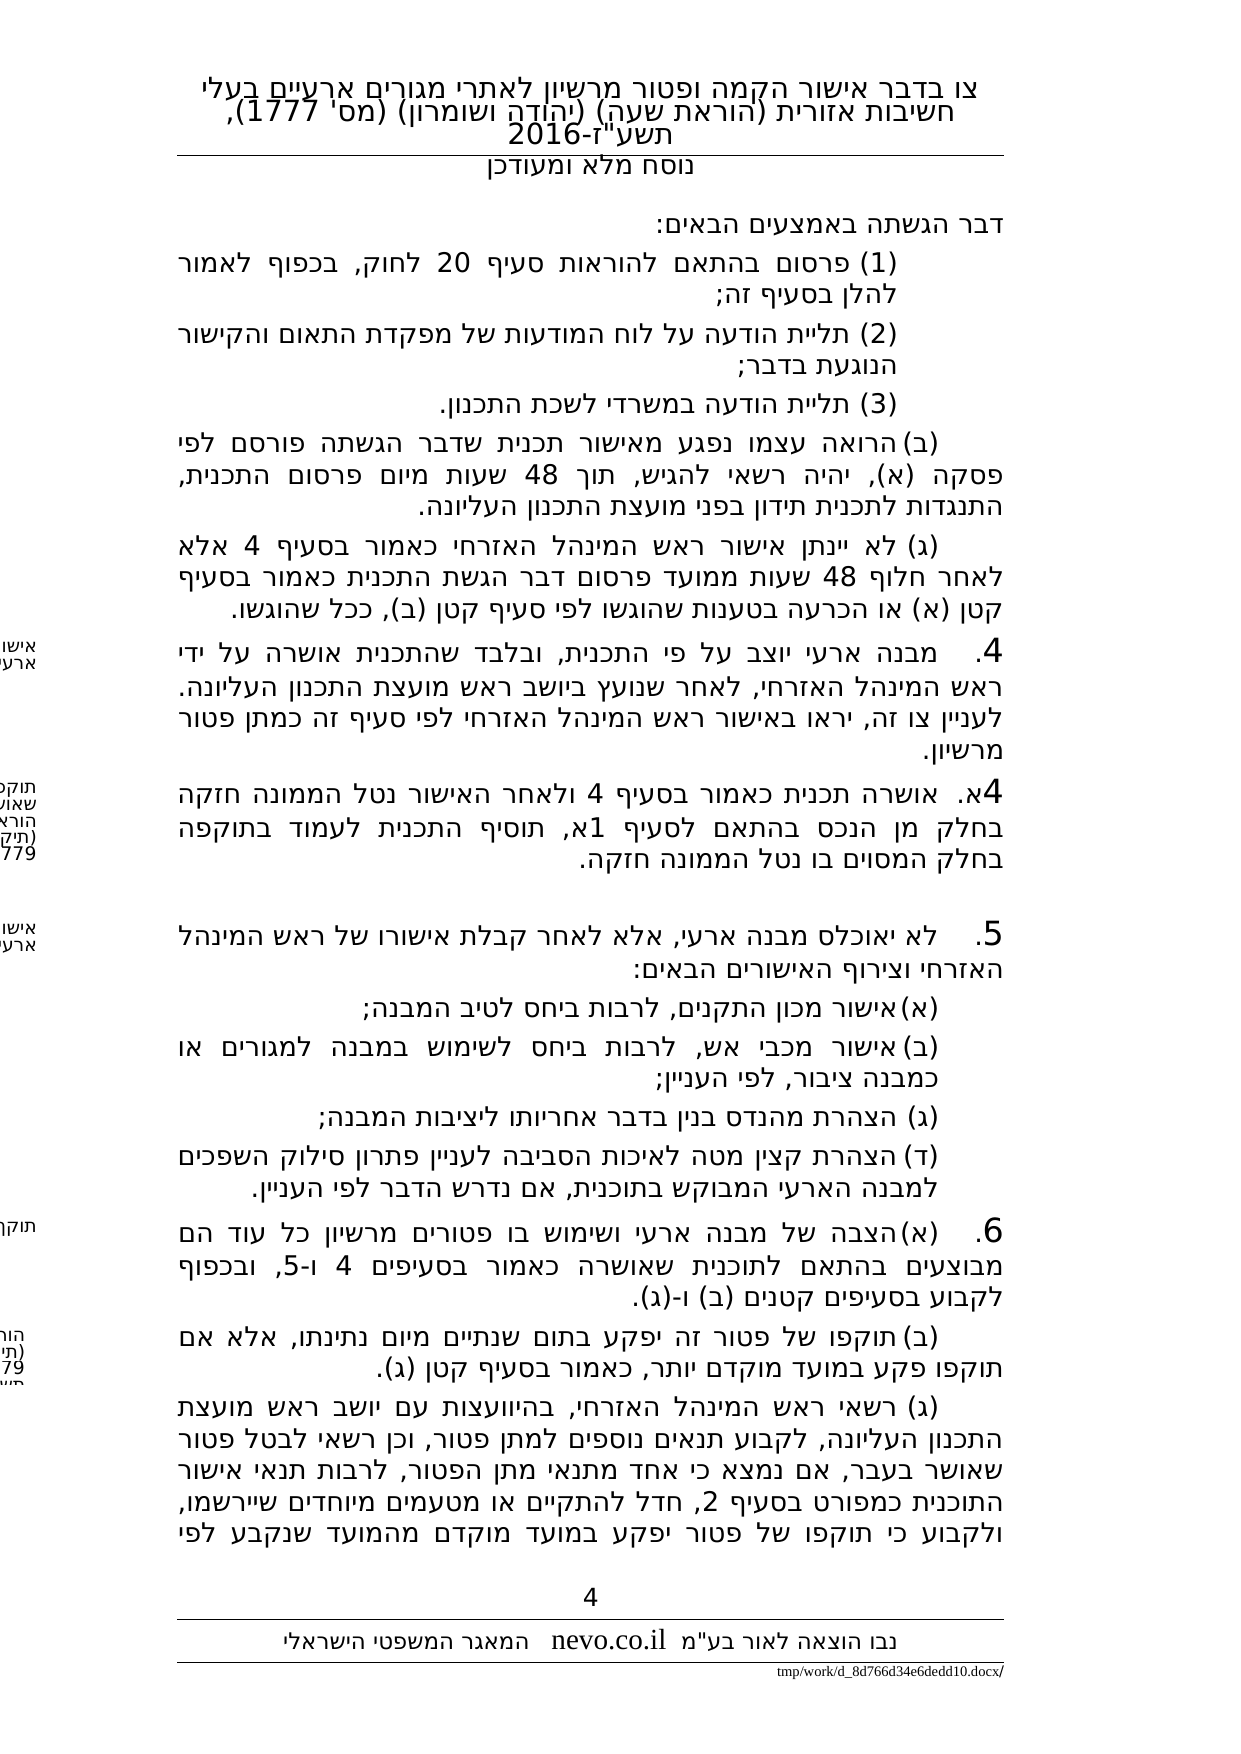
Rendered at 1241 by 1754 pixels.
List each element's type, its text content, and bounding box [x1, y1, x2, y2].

text (ג) לא יינתן אישור ראש המינהל האזרחי כאמור בסעיף 4 אלא לאחר חלוף 48 שעות ממועד פרסום דבר הגשת התכנית כאמור בסעיף קטן (א) או הכרעה בטענות שהוגשו לפי סעיף קטן (ב), ככל שהוגשו. [177, 530, 1004, 624]
text 4א. אושרה תכנית כאמור בסעיף 4 ולאחר האישור נטל הממונה חזקה בחלק מן הנכס בהתאם לסעיף 1א, תוסיף התכנית לעמוד בתוקפה בחלק המסוים בו נטל הממונה חזקה. [177, 773, 1004, 875]
text (א) אישור מכון התקנים, לרבות ביחס לטיב המבנה; [177, 992, 939, 1023]
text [177, 1391, 1004, 1549]
text (ב) הרואה עצמו נפגע מאישור תכנית שדבר הגשתה פורסם לפי פסקה (א), יהיה רשאי להגיש, תוך 48 שעות מיום פרסום התכנית, התנגדות לתכנית תידון בפני מועצת התכנון העליונה. [177, 428, 1004, 522]
text (2) תליית הודעה על לוח המודעות של מפקדת התאום והקישור הנוגעת בדבר; [177, 318, 898, 381]
text 4. מבנה ארעי יוצב על פי התכנית, ובלבד שהתכנית אושרה על ידי ראש המינהל האזרחי, לאחר שנועץ ביושב ראש מועצת התכנון העליונה. לעניין צו זה, יראו באישור ראש המינהל האזרחי לפי סעיף זה כמתן פטור מרשיון. [177, 632, 1004, 766]
text (1) פרסום בהתאם להוראות סעיף 20 לחוק, בכפוף לאמור להלן בסעיף זה; [177, 247, 898, 310]
text (ב) תוקפו של פטור זה יפקע בתום שנתיים מיום נתינתו, אלא אם תוקפו פקע במועד מוקדם יותר, כאמור בסעיף קטן (ג). [177, 1321, 1004, 1384]
text (ד) הצהרת קצין מטה לאיכות הסביבה לעניין פתרון סילוק השפכים למבנה הארעי המבוקש בתוכנית, אם נדרש הדבר לפי העניין. [177, 1141, 939, 1204]
text (ג) הצהרת מהנדס בנין בדבר אחריותו ליציבות המבנה; [177, 1102, 939, 1133]
text (ב) אישור מכבי אש, לרבות ביחס לשימוש במבנה למגורים או כמבנה ציבור, לפי העניין; [177, 1031, 939, 1094]
text 6. (א) הצבה של מבנה ארעי ושימוש בו פטורים מרשיון כל עוד הם מבוצעים בהתאם לתוכנית שאושרה כאמור בסעיפים 4 ו-5, ובכפוף לקבוע בסעיפים קטנים (ב) ו-(ג). [177, 1211, 1004, 1313]
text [177, 208, 1004, 240]
text 5. לא יאוכלס מבנה ארעי, אלא לאחר קבלת אישורו של ראש המינהל האזרחי וצירוף האישורים הבאים: [177, 914, 1004, 984]
text (3) תליית הודעה במשרדי לשכת התכנון. [177, 388, 898, 420]
